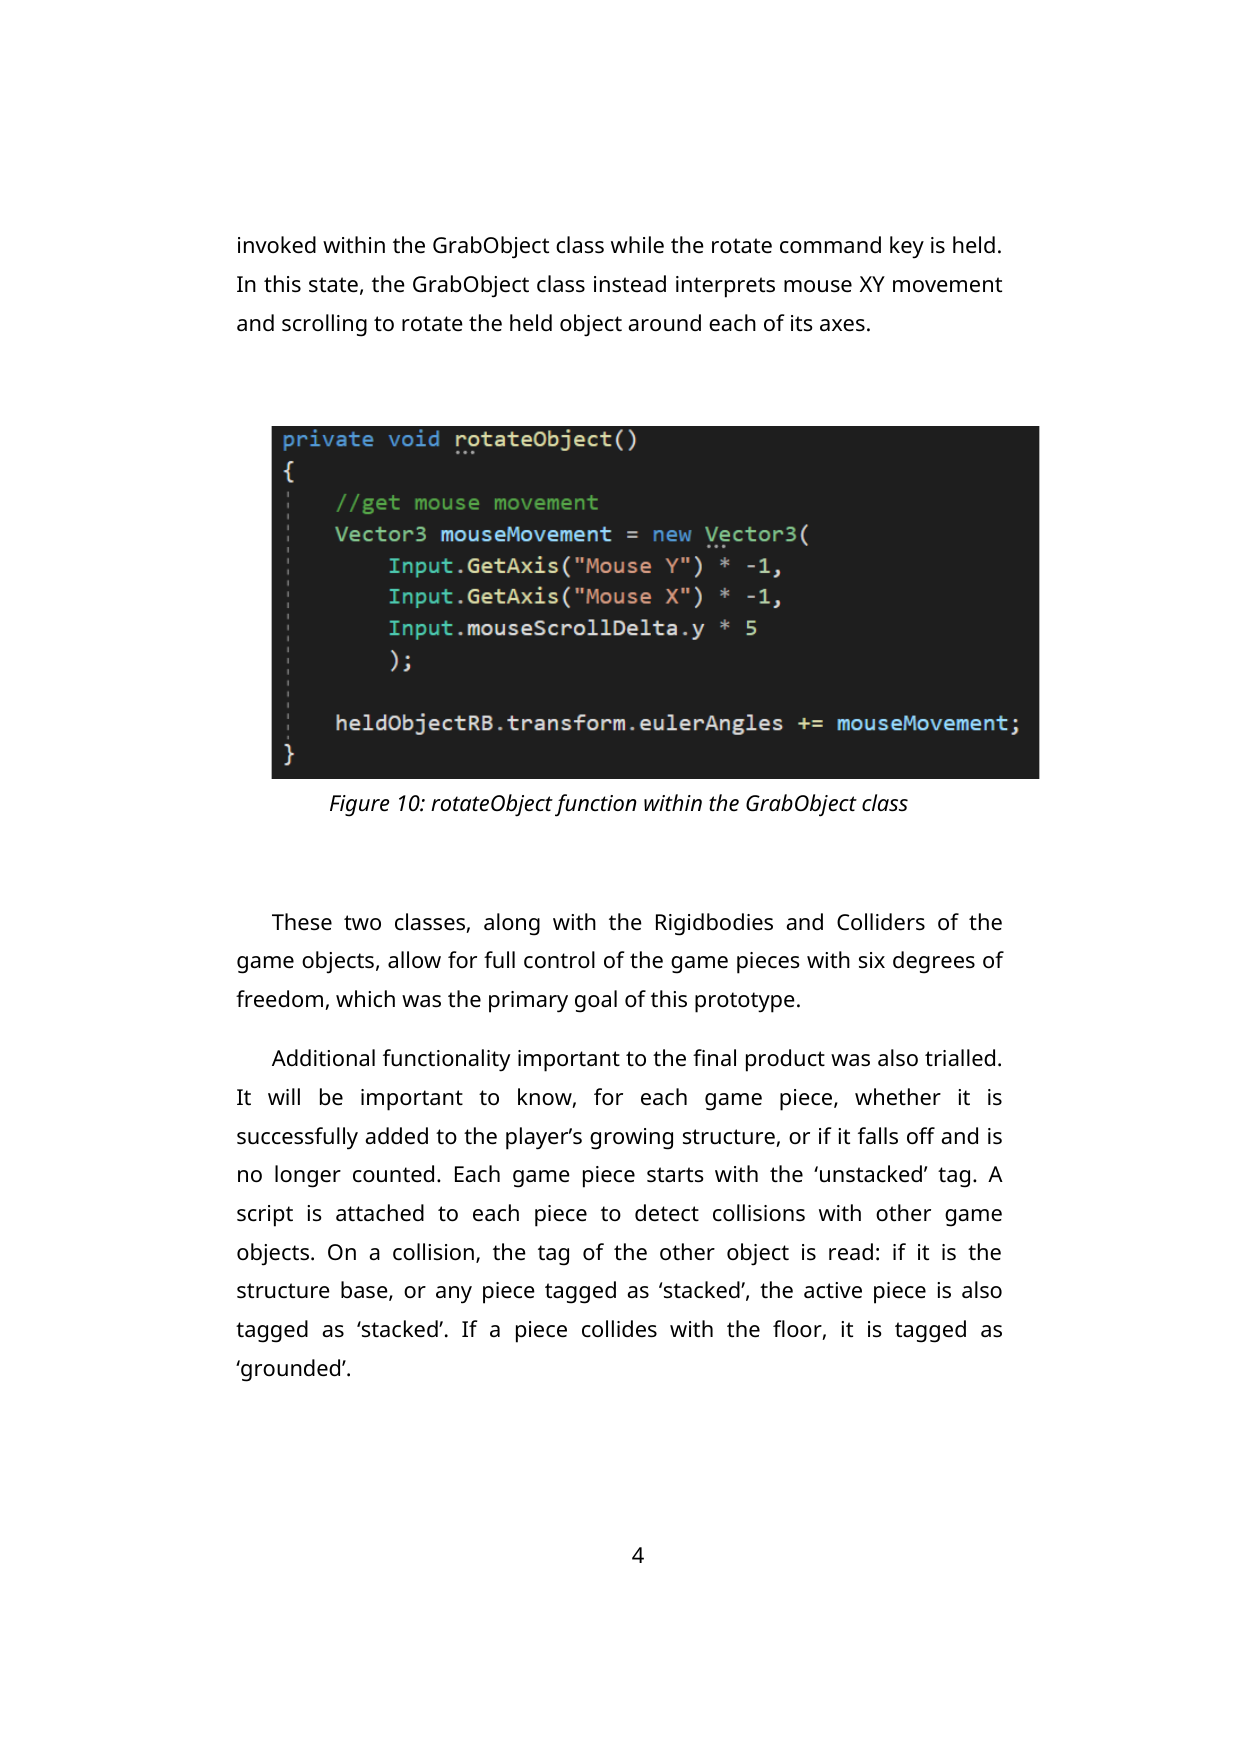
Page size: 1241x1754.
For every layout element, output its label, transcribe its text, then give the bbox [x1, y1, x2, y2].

text Additional functionality important to the final product was also trialled. It will be important to know, for each game piece, whether it is successfully added to the player’s growing structure, or if it falls off and is no longer counted. Each game piece starts with the ‘unstacked’ tag. A script is attached to each piece to detect collisions with other game objects. On a collision, the tag of the other object is read: if it is the structure base, or any piece tagged as ‘stacked’, the active piece is also tagged as ‘stacked’. If a piece collides with the floor, it is tagged as ‘grounded’. [236, 1043, 1004, 1382]
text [236, 230, 1004, 337]
picture [271, 426, 1040, 779]
text These two classes, along with the Rigidbodies and Colliders of the game objects, allow for full control of the game pieces with six degrees of freedom, which was the primary goal of this prototype. [236, 907, 1004, 1014]
